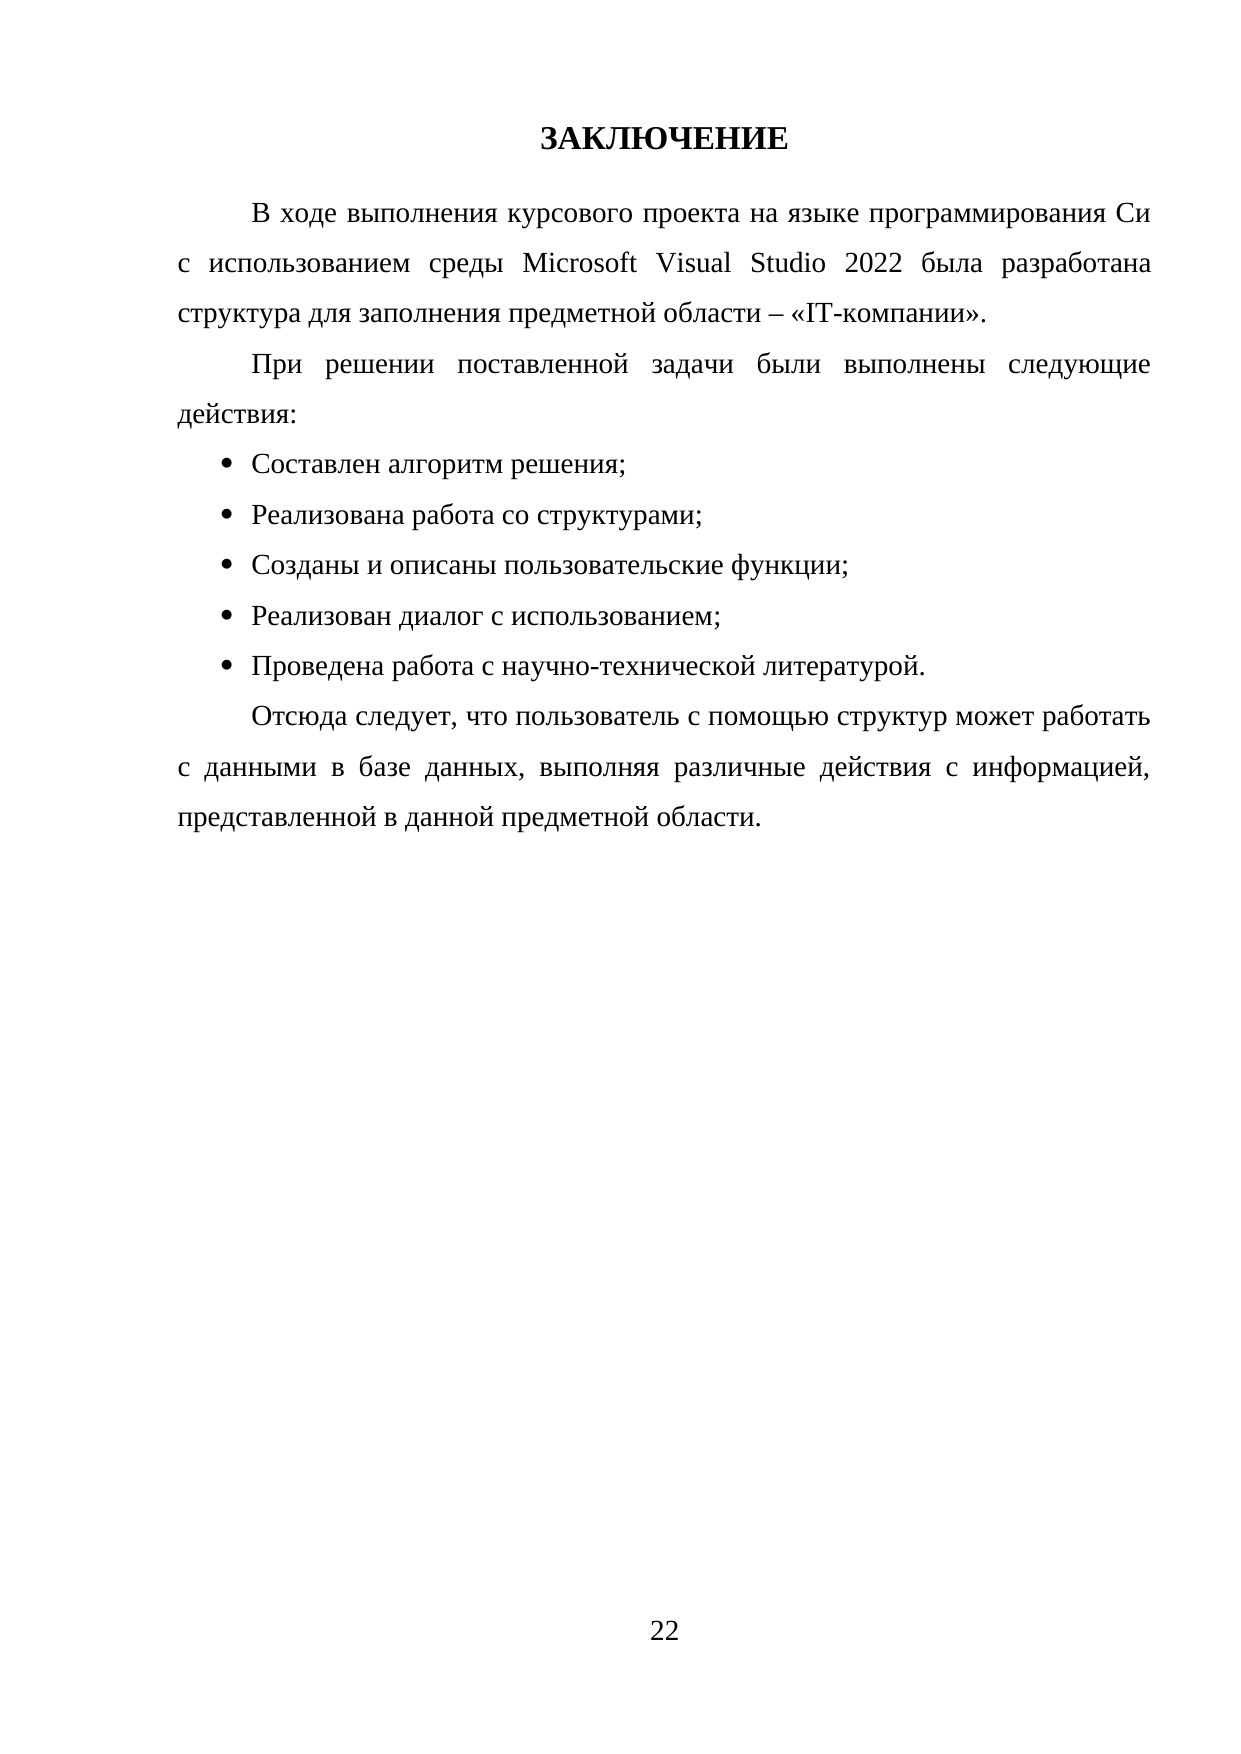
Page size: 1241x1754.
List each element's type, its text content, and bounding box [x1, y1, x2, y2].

subtitle ЗАКЛЮЧЕНИЕ [177, 118, 1152, 156]
list Проведена работа с научно-технической литературой. [177, 648, 1152, 682]
list Отсюда следует, что пользователь с помощью структур может работать с данными в базе данных, выполняя различные действия с информацией, представленной в данной предметной области. [177, 698, 1152, 833]
list Реализована работа со структурами; [177, 497, 1152, 530]
list Созданы и описаны пользовательские функции; [177, 547, 1152, 581]
list Составлен алгоритм решения; [177, 446, 1152, 480]
text В ходе выполнения курсового проекта на языке программирования Си с использованием среды Microsoft Visual Studio 2022 была разработана структура для заполнения предметной области – «IT-компании». [177, 195, 1152, 329]
list Реализован диалог с использованием; [177, 598, 1152, 631]
text При решении поставленной задачи были выполнены следующие действия: [177, 346, 1152, 429]
